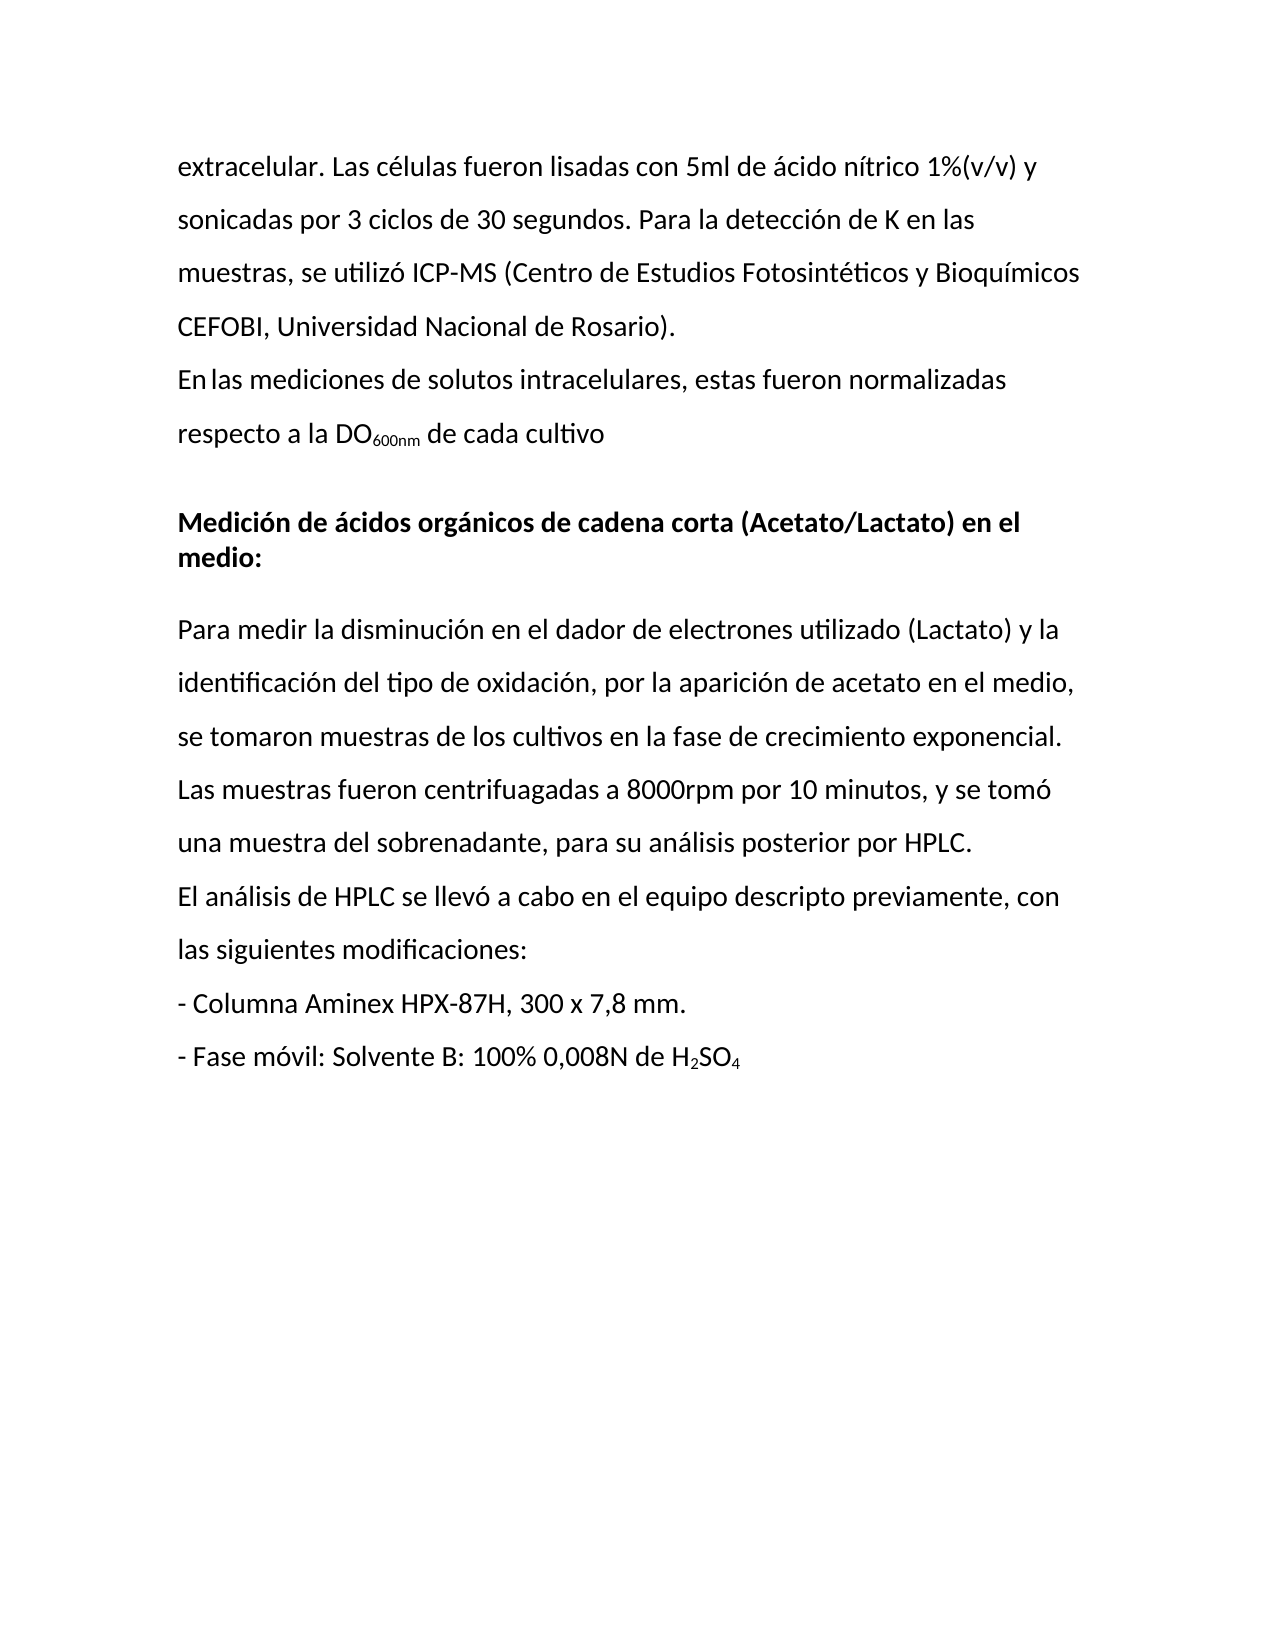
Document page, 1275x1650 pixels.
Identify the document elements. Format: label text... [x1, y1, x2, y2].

text - Fase móvil: Solvente B: 100% 0,008N de H2SO4 [177, 1038, 1098, 1074]
text El análisis de HPLC se llevó a cabo en el equipo descripto previamente, con las siguientes modificaciones: [177, 878, 1098, 967]
text - Columna Aminex HPX-87H, 300 x 7,8 mm. [177, 985, 1098, 1020]
text En las mediciones de solutos intracelulares, estas fueron normalizadas respecto a la DO600nm de cada cultivo [177, 361, 1098, 450]
text Para medir la disminución en el dador de electrones utilizado (Lactato) y la identificación del tipo de oxidación, por la aparición de acetato en el medio, se tomaron muestras de los cultivos en la fase de crecimiento exponencial. Las muestras fueron centrifuagadas a 8000rpm por 10 minutos, y se tomó una muestra del sobrenadante, para su análisis posterior por HPLC. [177, 611, 1098, 860]
text Medición de ácidos orgánicos de cadena corta (Acetato/Lactato) en el medio: [177, 504, 1098, 575]
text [177, 148, 1098, 343]
